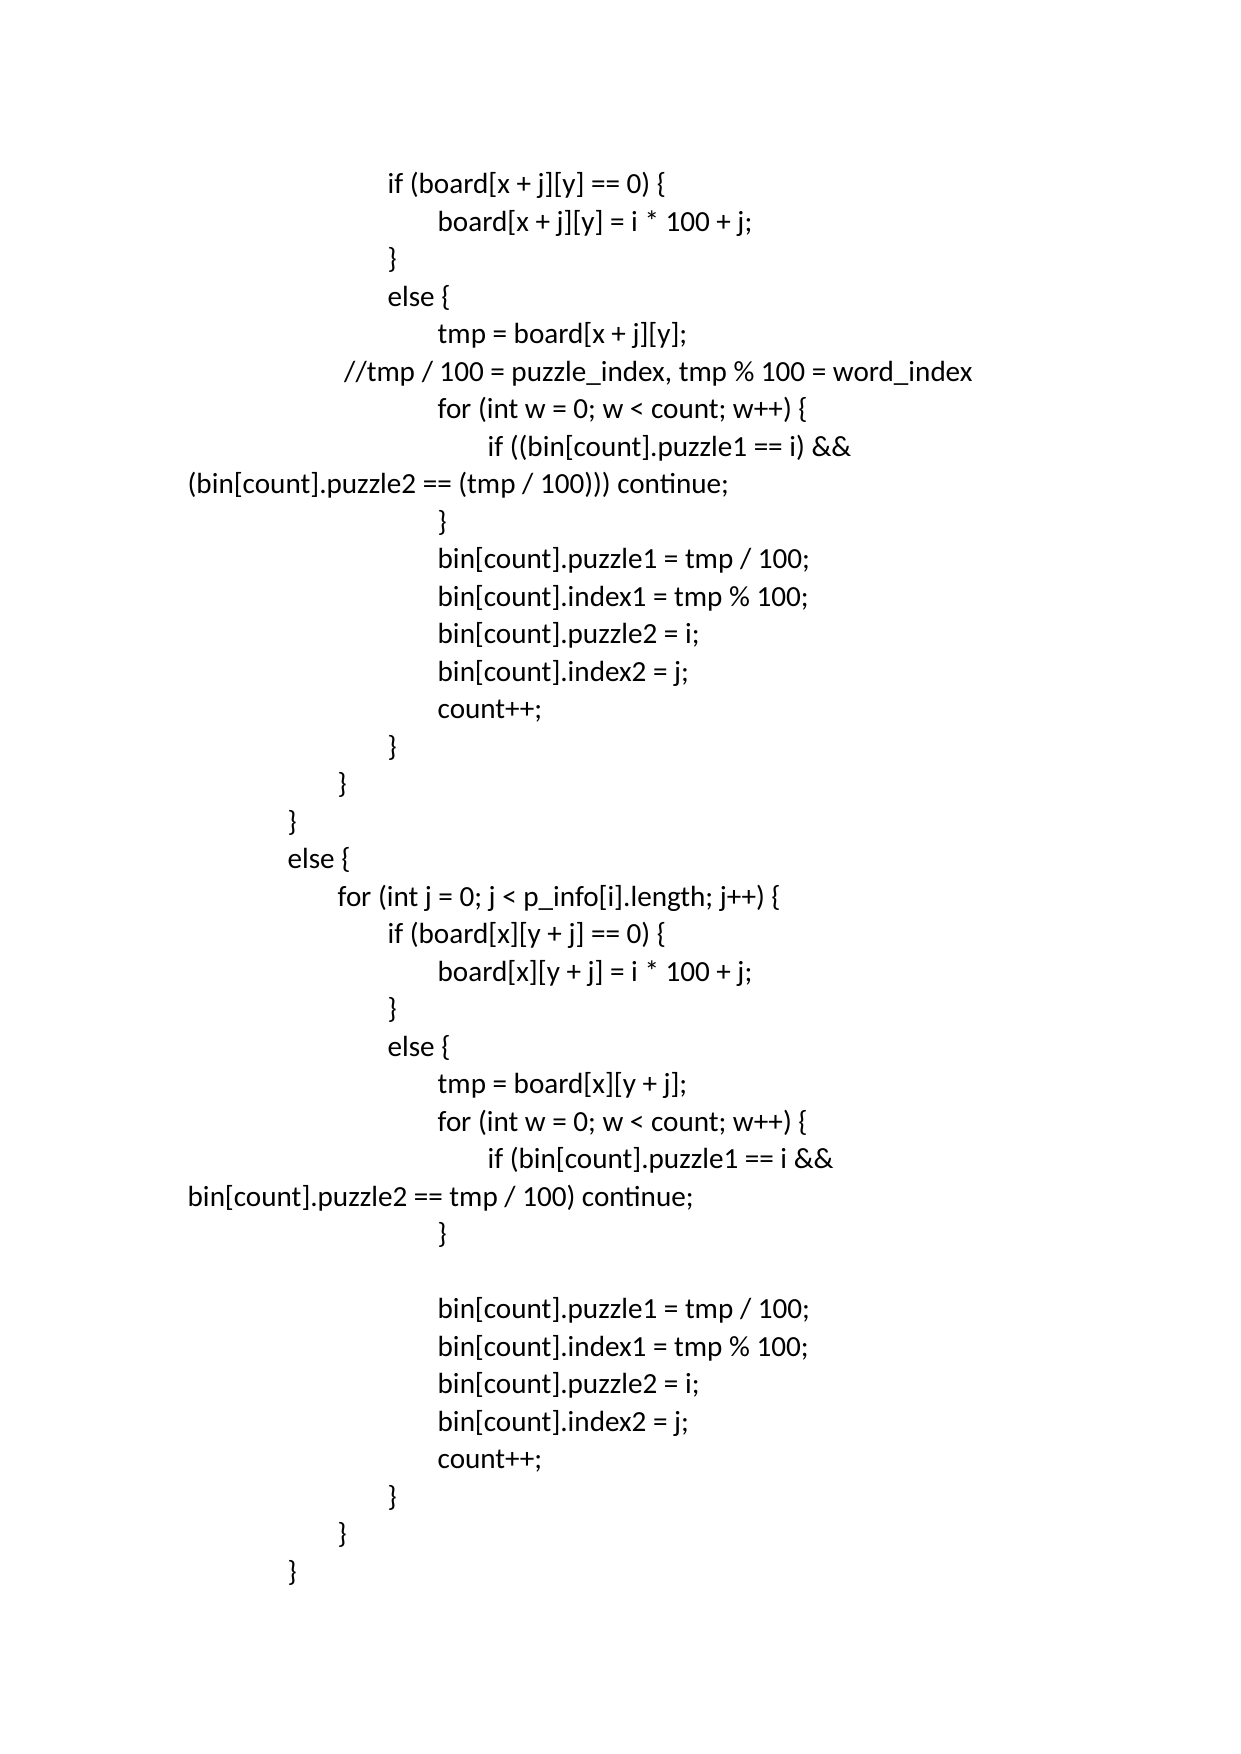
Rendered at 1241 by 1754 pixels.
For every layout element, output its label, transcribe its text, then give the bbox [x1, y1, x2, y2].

text } [187, 239, 1053, 277]
text } [187, 1477, 1053, 1514]
text board[x][y + j] = i * 100 + j; [187, 952, 1053, 989]
text if (board[x][y + j] == 0) { [187, 914, 1053, 952]
text if (bin[count].puzzle1 == i && bin[count].puzzle2 == tmp / 100) continue; [187, 1139, 1053, 1214]
text bin[count].puzzle1 = tmp / 100; [187, 539, 1053, 577]
text } [187, 502, 1053, 539]
text } [187, 1214, 1053, 1252]
text if (board[x + j][y] == 0) { [187, 164, 1053, 202]
text count++; [187, 1439, 1053, 1477]
text bin[count].index2 = j; [187, 1402, 1053, 1439]
text else { [187, 1027, 1053, 1064]
text for (int w = 0; w < count; w++) { [187, 1102, 1053, 1139]
text tmp = board[x + j][y]; //tmp / 100 = puzzle_index, tmp % 100 = word_index [187, 314, 1053, 389]
text else { [187, 277, 1053, 314]
text bin[count].index1 = tmp % 100; [187, 577, 1053, 614]
text bin[count].puzzle2 = i; [187, 1364, 1053, 1402]
text bin[count].index1 = tmp % 100; [187, 1327, 1053, 1364]
text } [187, 1552, 1053, 1589]
text } [187, 764, 1053, 802]
text bin[count].puzzle2 = i; [187, 614, 1053, 652]
text count++; [187, 689, 1053, 727]
text } [187, 1514, 1053, 1552]
text for (int j = 0; j < p_info[i].length; j++) { [187, 877, 1053, 914]
text } [187, 727, 1053, 764]
text if ((bin[count].puzzle1 == i) && (bin[count].puzzle2 == (tmp / 100))) continue; [187, 427, 1053, 502]
text for (int w = 0; w < count; w++) { [187, 389, 1053, 427]
text bin[count].puzzle1 = tmp / 100; [187, 1289, 1053, 1327]
text else { [187, 839, 1053, 877]
text tmp = board[x][y + j]; [187, 1064, 1053, 1102]
text bin[count].index2 = j; [187, 652, 1053, 689]
text } [187, 802, 1053, 839]
text } [187, 989, 1053, 1027]
text board[x + j][y] = i * 100 + j; [187, 202, 1053, 239]
